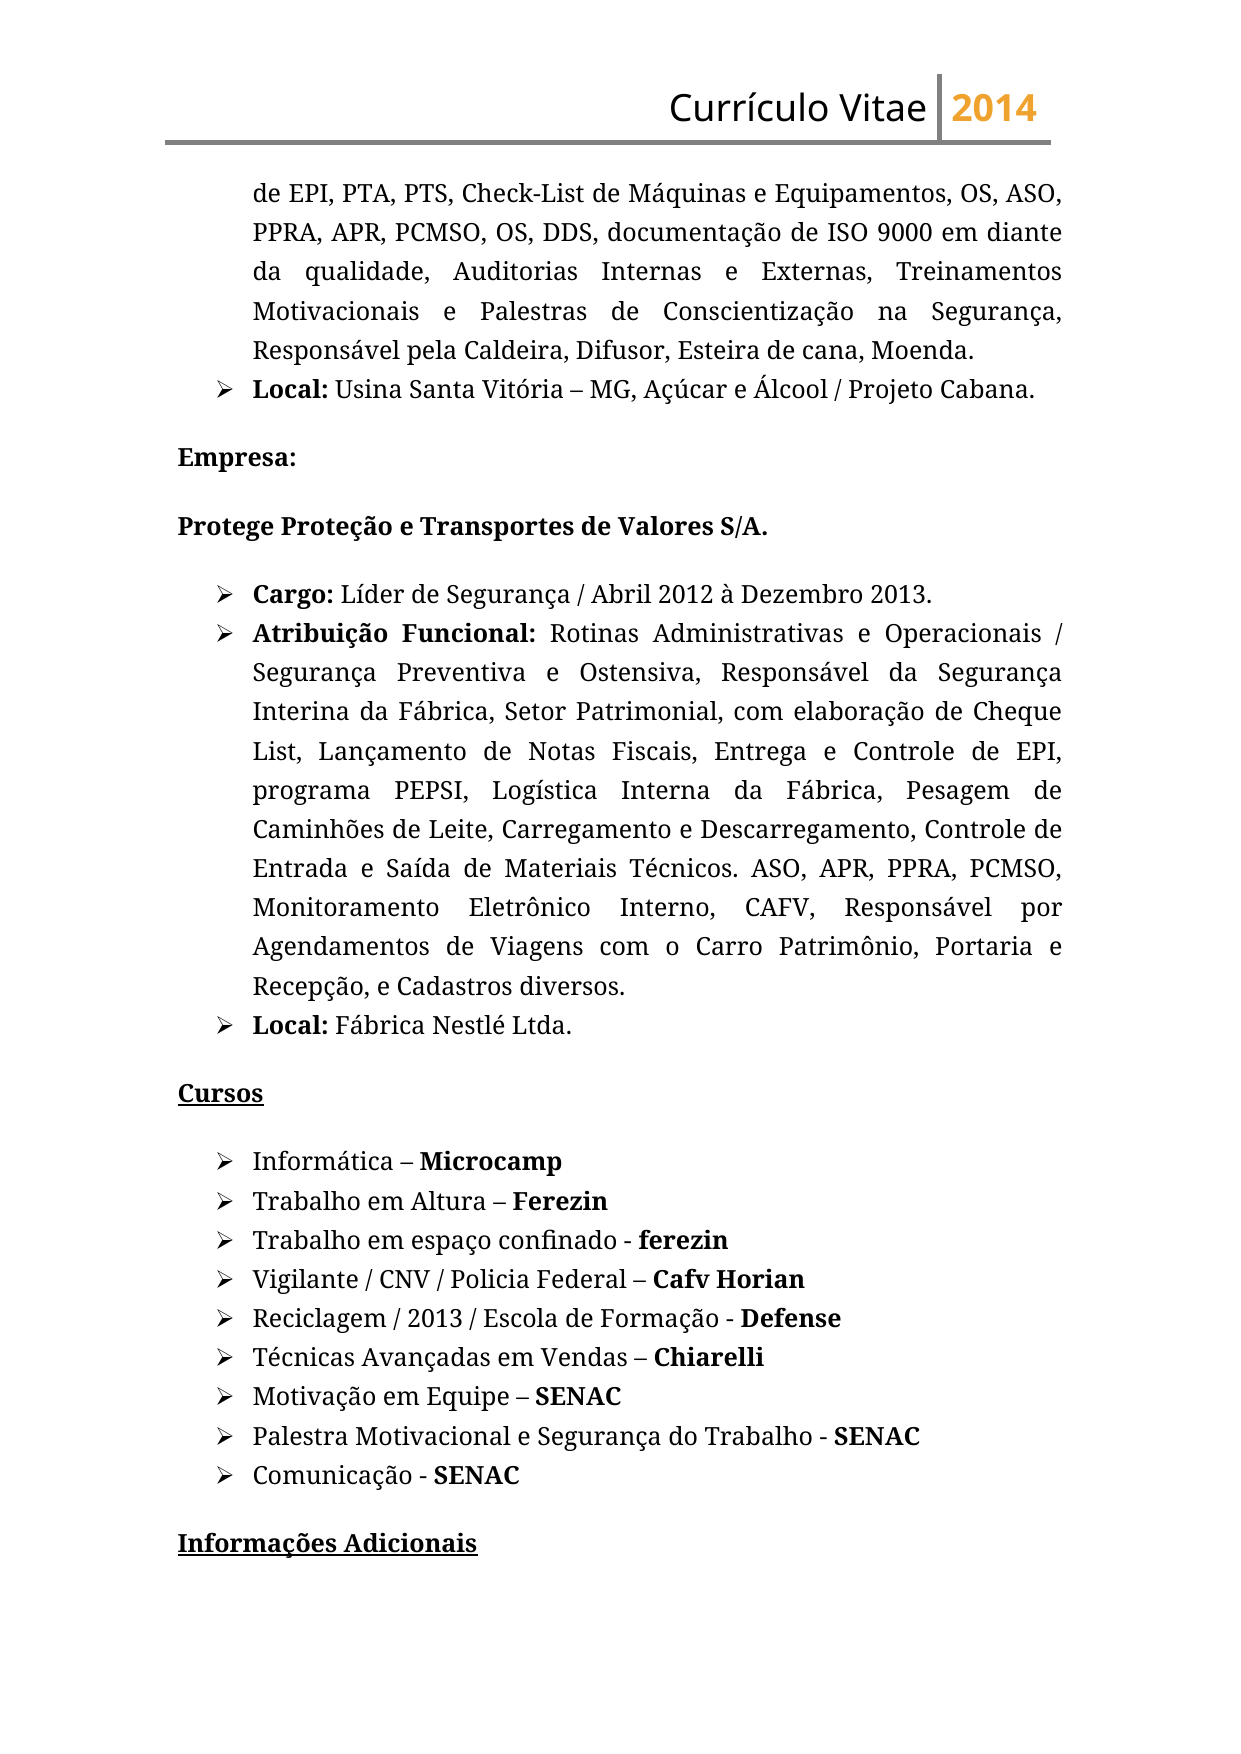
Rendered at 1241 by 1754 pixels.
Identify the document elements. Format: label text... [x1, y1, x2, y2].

list Palestra Motivacional e Segurança do Trabalho - SENAC [215, 1418, 1063, 1452]
list Técnicas Avançadas em Vendas – Chiarelli [215, 1340, 1063, 1374]
list Reciclagem / 2013 / Escola de Formação - Defense [215, 1301, 1063, 1335]
text Cursos [177, 1076, 1063, 1110]
text Protege Proteção e Transportes de Valores S/A. [177, 508, 1063, 542]
text Informações Adicionais [177, 1526, 1063, 1560]
text Empresa: [177, 440, 1063, 474]
list Informática – Microcamp [215, 1144, 1063, 1178]
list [215, 176, 1063, 366]
list Atribuição Funcional: Rotinas Administrativas e Operacionais / Segurança Preventiva e Ostensiva, Responsável da Segurança Interina da Fábrica, Setor Patrimonial, com elaboração de Cheque List, Lançamento de Notas Fiscais, Entrega e Controle de EPI, programa PEPSI, Logística Interna da Fábrica, Pesagem de Caminhões de Leite, Carregamento e Descarregamento, Controle de Entrada e Saída de Materiais Técnicos. ASO, APR, PPRA, PCMSO, Monitoramento Eletrônico Interno, CAFV, Responsável por Agendamentos de Viagens com o Carro Patrimônio, Portaria e Recepção, e Cadastros diversos. [215, 616, 1063, 1002]
list Trabalho em Altura – Ferezin [215, 1183, 1063, 1217]
list Comunicação - SENAC [215, 1457, 1063, 1491]
list Local: Fábrica Nestlé Ltda. [215, 1007, 1063, 1041]
list Cargo: Líder de Segurança / Abril 2012 à Dezembro 2013. [215, 577, 1063, 611]
list Vigilante / CNV / Policia Federal – Cafv Horian [215, 1262, 1063, 1296]
list Motivação em Equipe – SENAC [215, 1379, 1063, 1413]
list Local: Usina Santa Vitória – MG, Açúcar e Álcool / Projeto Cabana. [215, 372, 1063, 406]
list Trabalho em espaço confinado - ferezin [215, 1222, 1063, 1256]
